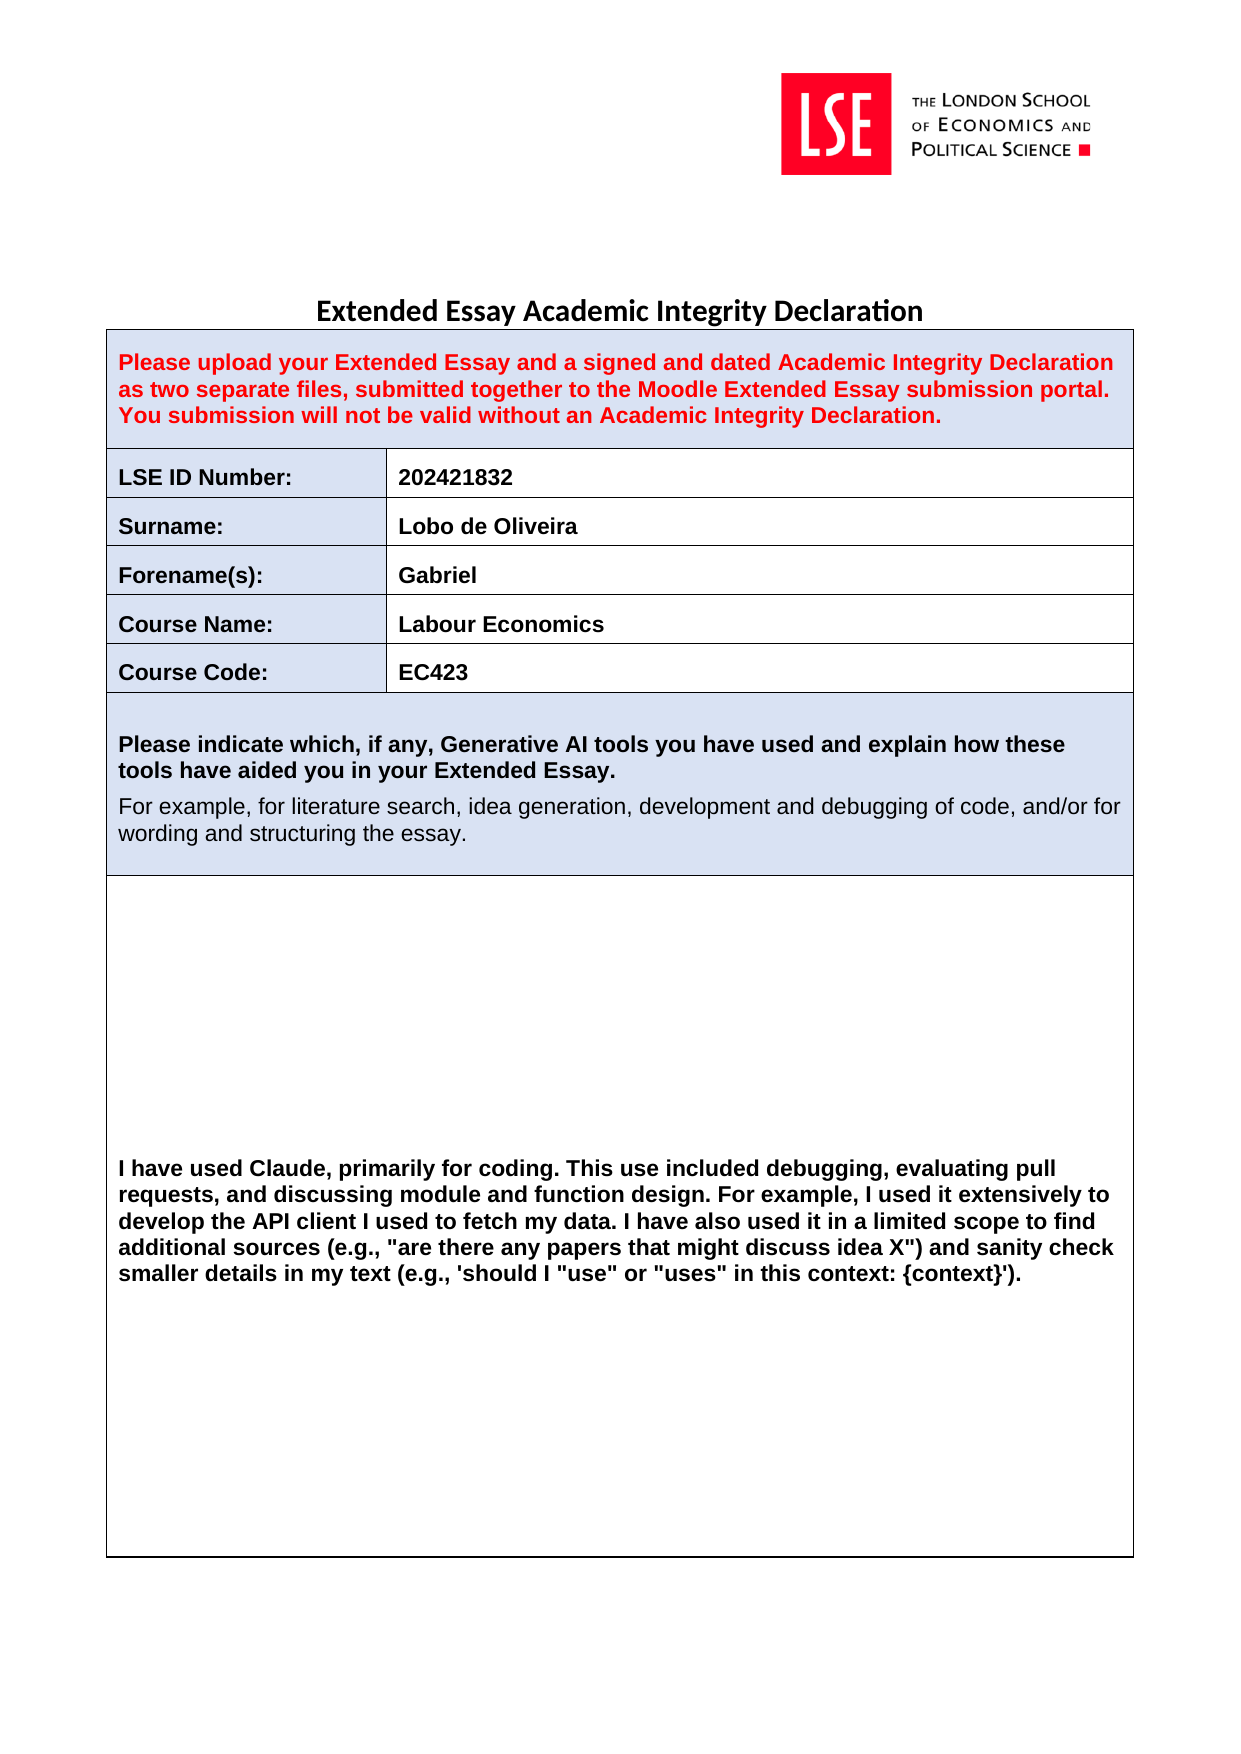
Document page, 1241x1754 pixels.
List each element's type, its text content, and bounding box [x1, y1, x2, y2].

text Extended Essay Academic Integrity Declaration [150, 291, 1090, 329]
table_cell LSE ID Number: [107, 449, 386, 497]
table_cell Labour Economics [387, 595, 1133, 643]
table_header Please upload your Extended Essay and a signed and dated Academic Integrity Declaration as two separate files, submitted together to the Moodle Extended Essay submission portal. You submission will not be valid without an Academic Integrity Declaration. [107, 330, 1133, 448]
table_cell I have used Claude, primarily for coding. This use included debugging, evaluating pull requests, and discussing module and function design. For example, I used it extensively to develop the API client I used to fetch my data. I have also used it in a limited scope to find additional sources (e.g., "are there any papers that might discuss idea X") and sanity check smaller details in my text (e.g., 'should I "use" or "uses" in this context: {context}'). [107, 876, 1133, 1556]
table_cell Gabriel [387, 546, 1133, 594]
table_cell Course Code: [107, 644, 386, 692]
table_cell Forename(s): [107, 546, 386, 594]
table_cell Please indicate which, if any, Generative AI tools you have used and explain how these tools have aided you in your Extended Essay. For example, for literature search, idea generation, development and debugging of code, and/or for wording and structuring the essay. [107, 693, 1133, 875]
table_cell EC423 [387, 644, 1133, 692]
table_cell Lobo de Oliveira [387, 498, 1133, 545]
table_cell 202421832 [387, 449, 1133, 497]
table_cell Course Name: [107, 595, 386, 643]
picture [781, 73, 1091, 175]
table_cell Surname: [107, 498, 386, 545]
